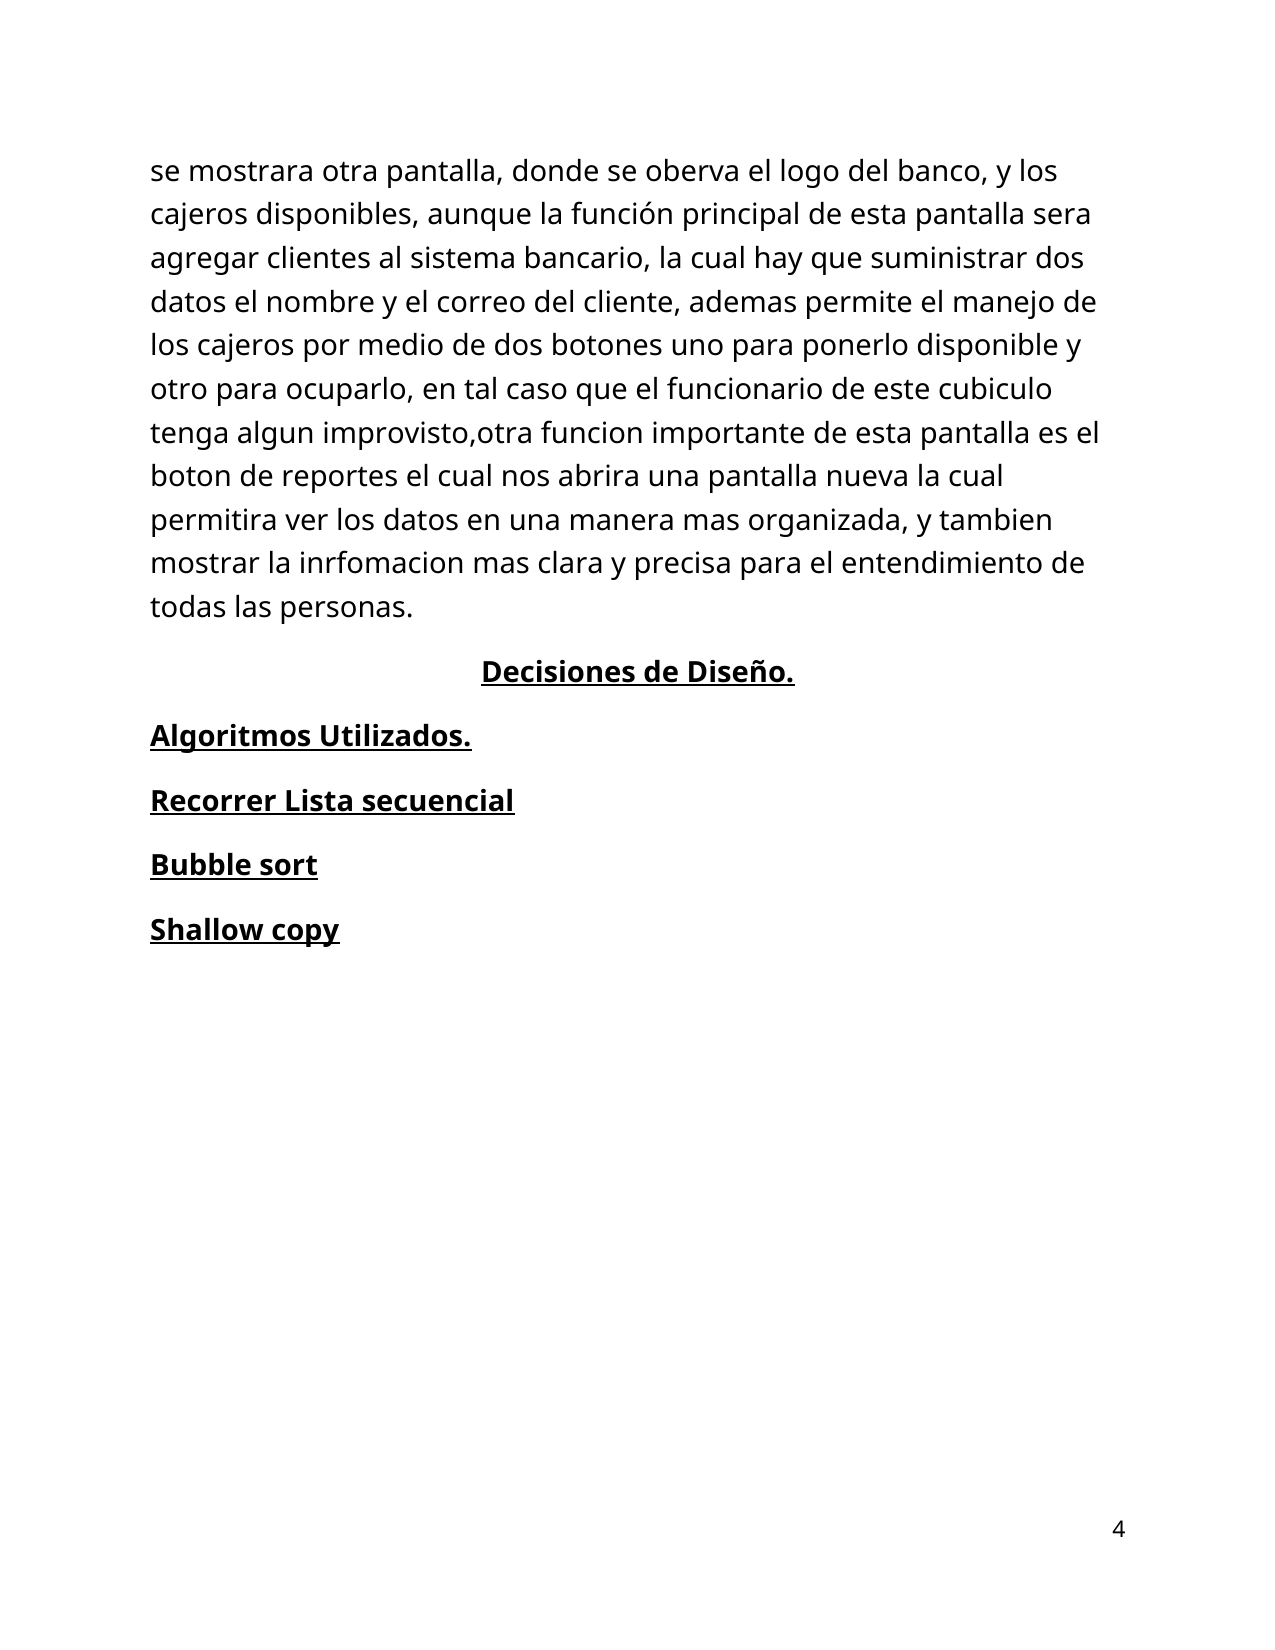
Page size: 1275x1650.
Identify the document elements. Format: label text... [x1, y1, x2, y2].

text Shallow copy [150, 909, 1125, 948]
text Algoritmos Utilizados. [150, 715, 1125, 755]
text Bubble sort [150, 844, 1125, 884]
text Decisiones de Diseño. [150, 651, 1125, 691]
text Recorrer Lista secuencial [150, 780, 1125, 819]
